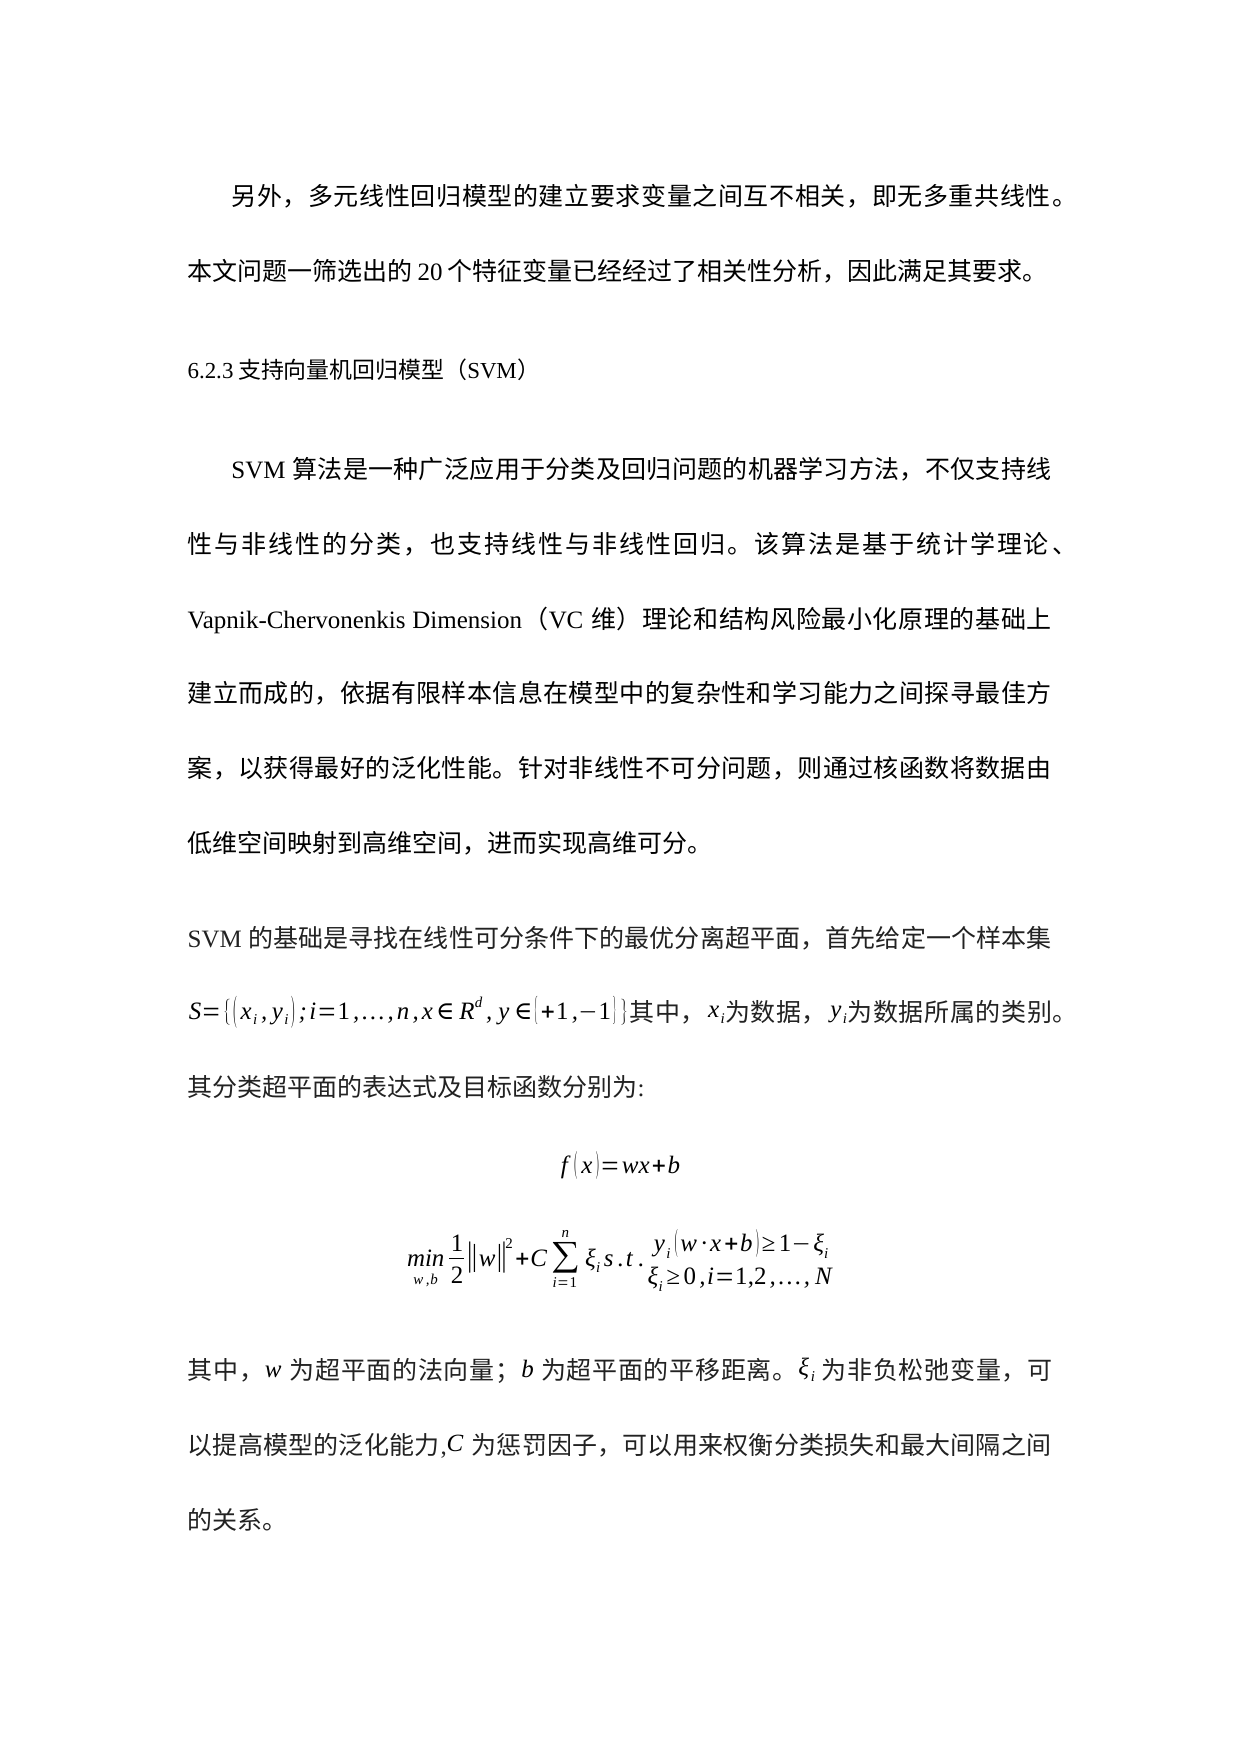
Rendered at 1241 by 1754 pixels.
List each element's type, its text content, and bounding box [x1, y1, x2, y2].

text 另外，多元线性回归模型的建立要求变量之间互不相关，即无多重共线性。本文问题一筛选出的20个特征变量已经经过了相关性分析，因此满足其要求。 [187, 162, 1053, 302]
text 6.2.3支持向量机回归模型（SVM） [187, 336, 1053, 401]
text SVM 算法是一种广泛应用于分类及回归问题的机器学习方法，不仅支持线性与非线性的分类，也支持线性与非线性回归。该算法是基于统计学理论、Vapnik-Chervonenkis Dimension（VC 维）理论和结构风险最小化原理的基础上建立而成的，依据有限样本信息在模型中的复杂性和学习能力之间探寻最佳方案，以获得最好的泛化性能。针对非线性不可分问题，则通过核函数将数据由低维空间映射到高维空间，进而实现高维可分。 [187, 435, 1053, 874]
text SVM 的基础是寻找在线性可分条件下的最优分离超平面，首先给定一个样本集其中，为数据，为数据所属的类别。其分类超平面的表达式及目标函数分别为: [187, 904, 1053, 1118]
text 其中， 为超平面的法向量； 为超平面的平移距离。 为非负松弛变量，可以提高模型的泛化能力, 为惩罚因子，可以用来权衡分类损失和最大间隔之间的关系。 [187, 1336, 1053, 1551]
